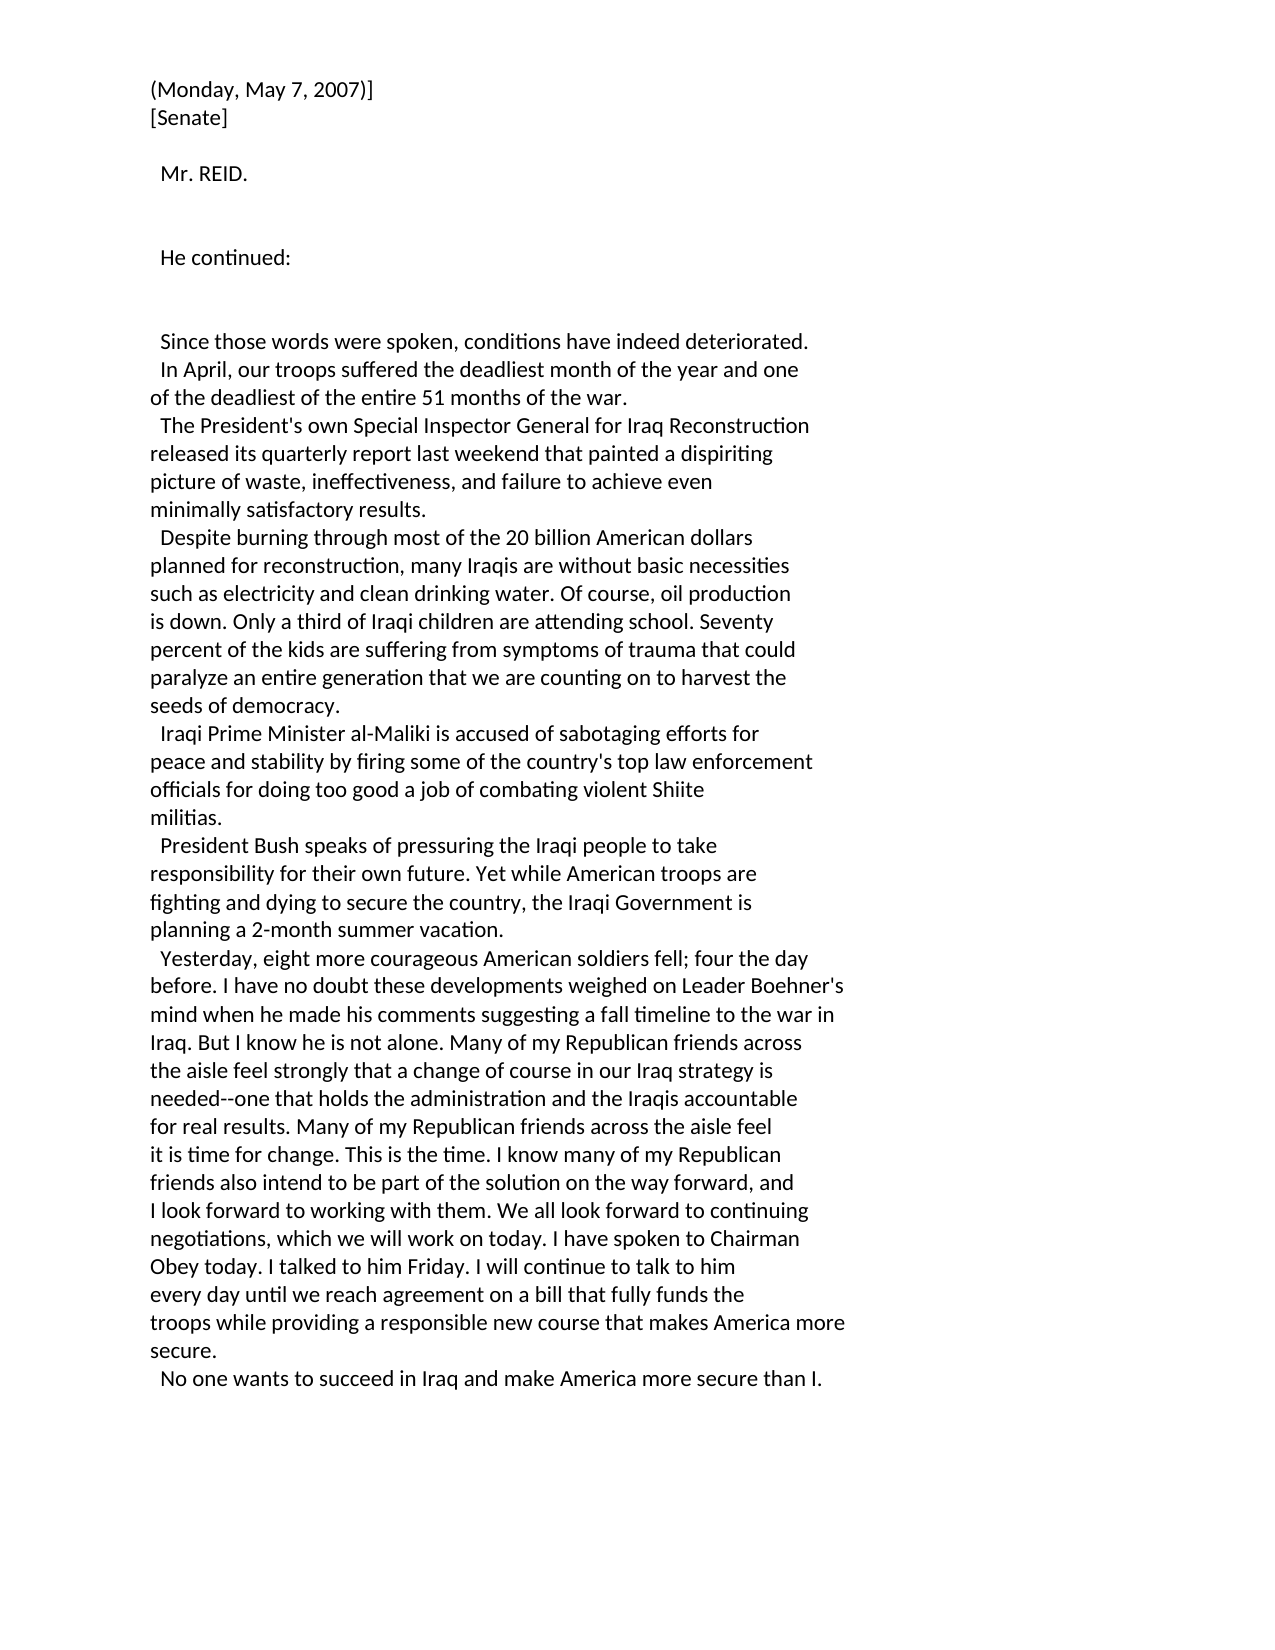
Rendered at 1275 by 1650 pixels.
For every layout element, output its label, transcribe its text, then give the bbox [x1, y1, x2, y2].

text of the deadliest of the entire 51 months of the war. [150, 383, 1125, 411]
text fighting and dying to secure the country, the Iraqi Government is [150, 888, 1125, 916]
text responsibility for their own future. Yet while American troops are [150, 859, 1125, 888]
text percent of the kids are suffering from symptoms of trauma that could [150, 635, 1125, 663]
text before. I have no doubt these developments weighed on Leader Boehner's [150, 972, 1125, 1000]
text I look forward to working with them. We all look forward to continuing [150, 1196, 1125, 1224]
text No one wants to succeed in Iraq and make America more secure than I. [150, 1364, 1125, 1392]
text President Bush speaks of pressuring the Iraqi people to take [150, 832, 1125, 859]
text troops while providing a responsible new course that makes America more [150, 1308, 1125, 1336]
text seeds of democracy. [150, 691, 1125, 719]
text Despite burning through most of the 20 billion American dollars [150, 523, 1125, 551]
text Iraqi Prime Minister al-Maliki is accused of sabotaging efforts for [150, 719, 1125, 747]
text for real results. Many of my Republican friends across the aisle feel [150, 1112, 1125, 1140]
text mind when he made his comments suggesting a fall timeline to the war in [150, 1000, 1125, 1028]
text He continued: [150, 243, 1125, 271]
text officials for doing too good a job of combating violent Shiite [150, 776, 1125, 803]
text paralyze an entire generation that we are counting on to harvest the [150, 663, 1125, 691]
text militias. [150, 803, 1125, 832]
text picture of waste, ineffectiveness, and failure to achieve even [150, 467, 1125, 495]
text peace and stability by firing some of the country's top law enforcement [150, 747, 1125, 776]
text In April, our troops suffered the deadliest month of the year and one [150, 355, 1125, 383]
text Since those words were spoken, conditions have indeed deteriorated. [150, 327, 1125, 355]
text such as electricity and clean drinking water. Of course, oil production [150, 579, 1125, 607]
text it is time for change. This is the time. I know many of my Republican [150, 1140, 1125, 1168]
text the aisle feel strongly that a change of course in our Iraq strategy is [150, 1056, 1125, 1084]
text Obey today. I talked to him Friday. I will continue to talk to him [150, 1252, 1125, 1280]
text Yesterday, eight more courageous American soldiers fell; four the day [150, 944, 1125, 972]
text every day until we reach agreement on a bill that fully funds the [150, 1280, 1125, 1308]
text planned for reconstruction, many Iraqis are without basic necessities [150, 551, 1125, 579]
text released its quarterly report last weekend that painted a dispiriting [150, 439, 1125, 467]
text secure. [150, 1336, 1125, 1364]
text planning a 2-month summer vacation. [150, 916, 1125, 944]
text Iraq. But I know he is not alone. Many of my Republican friends across [150, 1028, 1125, 1056]
text needed--one that holds the administration and the Iraqis accountable [150, 1084, 1125, 1112]
text negotiations, which we will work on today. I have spoken to Chairman [150, 1224, 1125, 1252]
text minimally satisfactory results. [150, 495, 1125, 523]
text is down. Only a third of Iraqi children are attending school. Seventy [150, 607, 1125, 635]
text The President's own Special Inspector General for Iraq Reconstruction [150, 411, 1125, 439]
text friends also intend to be part of the solution on the way forward, and [150, 1168, 1125, 1196]
